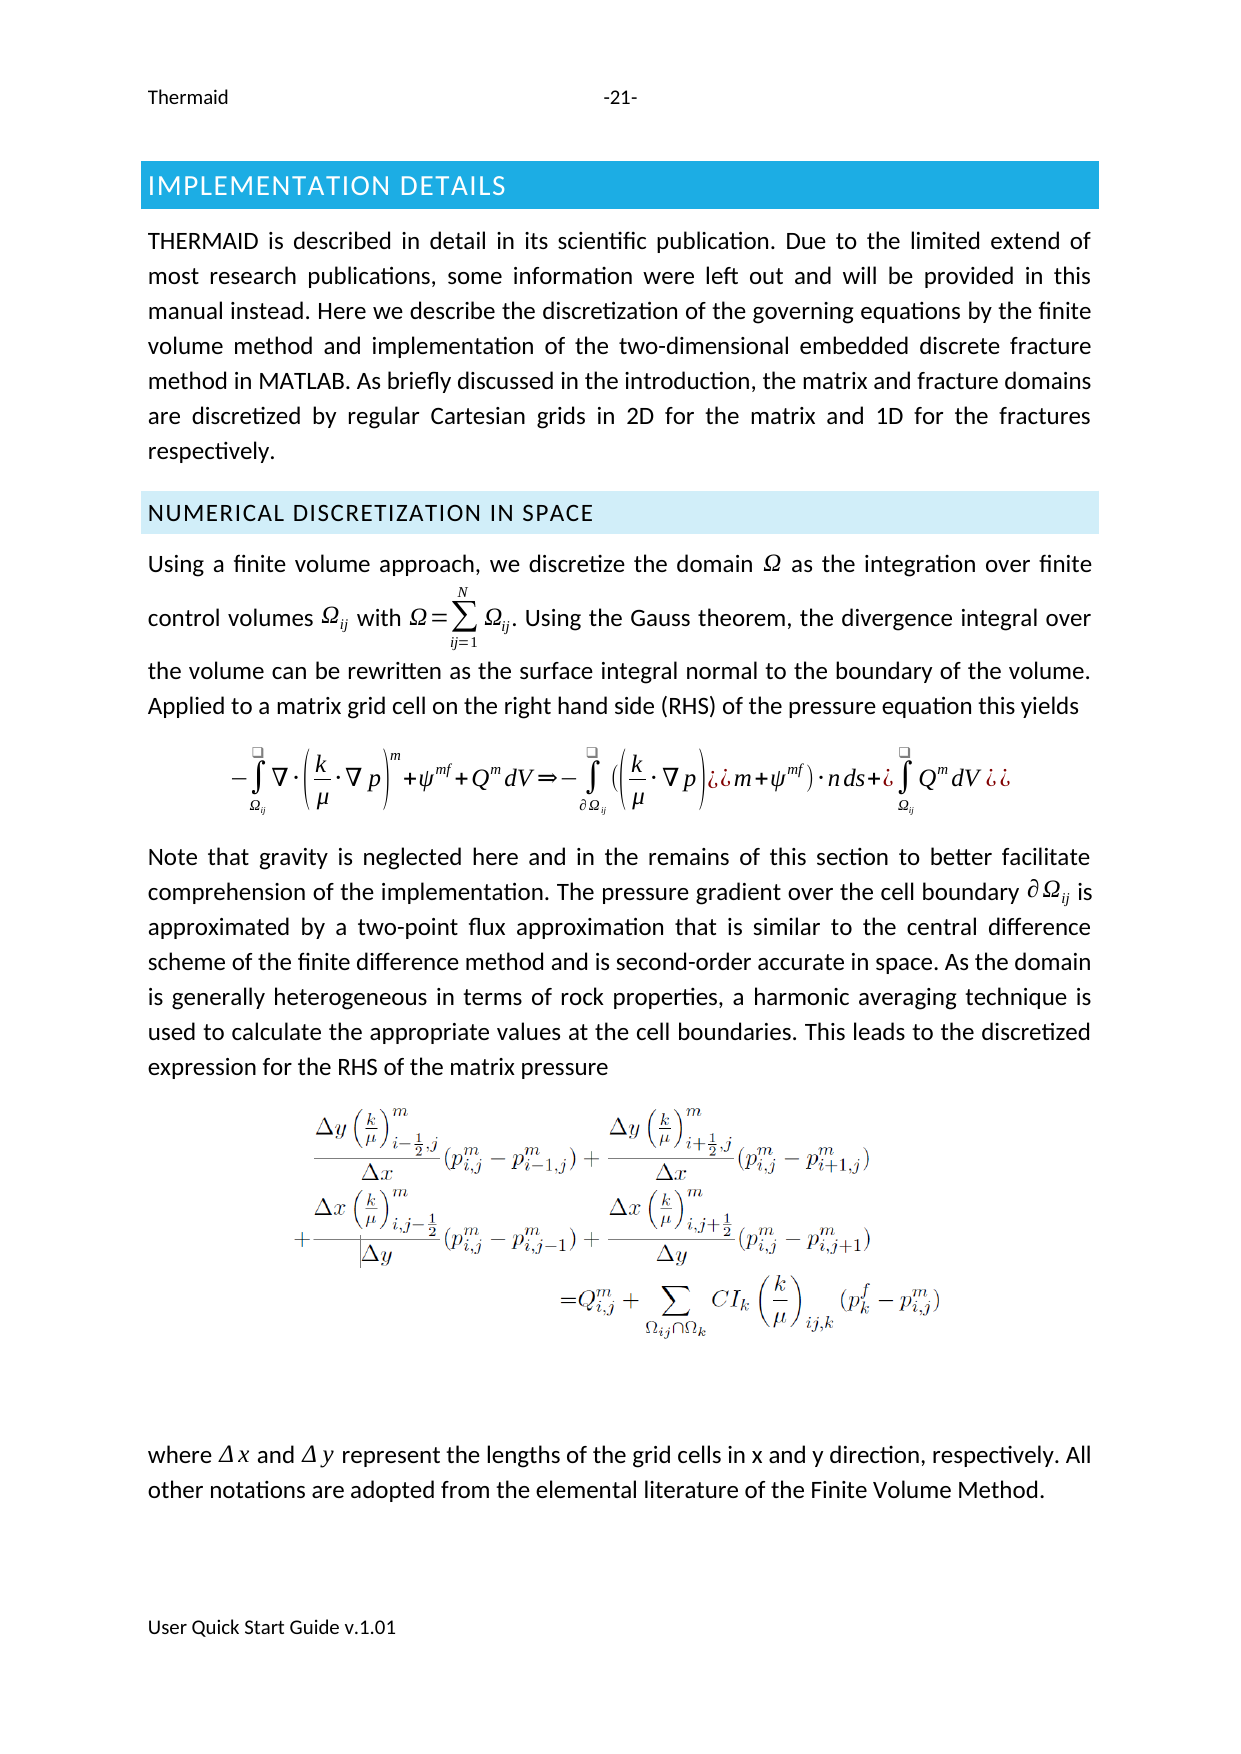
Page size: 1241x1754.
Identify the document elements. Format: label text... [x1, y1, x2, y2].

text Using a finite volume approach, we discretize the domain as the integration over finite control volumes with . Using the Gauss theorem, the divergence integral over the volume can be rewritten as the surface integral normal to the boundary of the volume. Applied to a matrix grid cell on the right hand side (RHS) of the pressure equation this yields [148, 548, 1093, 721]
text THERMAID is described in detail in its scientific publication. Due to the limited extend of most research publications, some information were left out and will be provided in this manual instead. Here we describe the discretization of the governing equations by the finite volume method and implementation of the two-dimensional embedded discrete fracture method in MATLAB. As briefly discussed in the introduction, the matrix and fracture domains are discretized by regular Cartesian grids in 2D for the matrix and 1D for the fractures respectively. [148, 225, 1093, 465]
subtitle Implementation Details [148, 167, 1093, 203]
text Note that gravity is neglected here and in the remains of this section to better facilitate comprehension of the implementation. The pressure gradient over the cell boundary is approximated by a two-point flux approximation that is similar to the central difference scheme of the finite difference method and is second-order accurate in space. As the domain is generally heterogeneous in terms of rock properties, a harmonic averaging technique is used to calculate the appropriate values at the cell boundaries. This leads to the discretized expression for the RHS of the matrix pressure [148, 841, 1093, 1082]
text where and represent the lengths of the grid cells in x and y direction, respectively. All other notations are adopted from the elemental literature of the Finite Volume Method. [148, 1439, 1093, 1504]
subtitle Numerical Discretization in Space [148, 497, 1093, 527]
